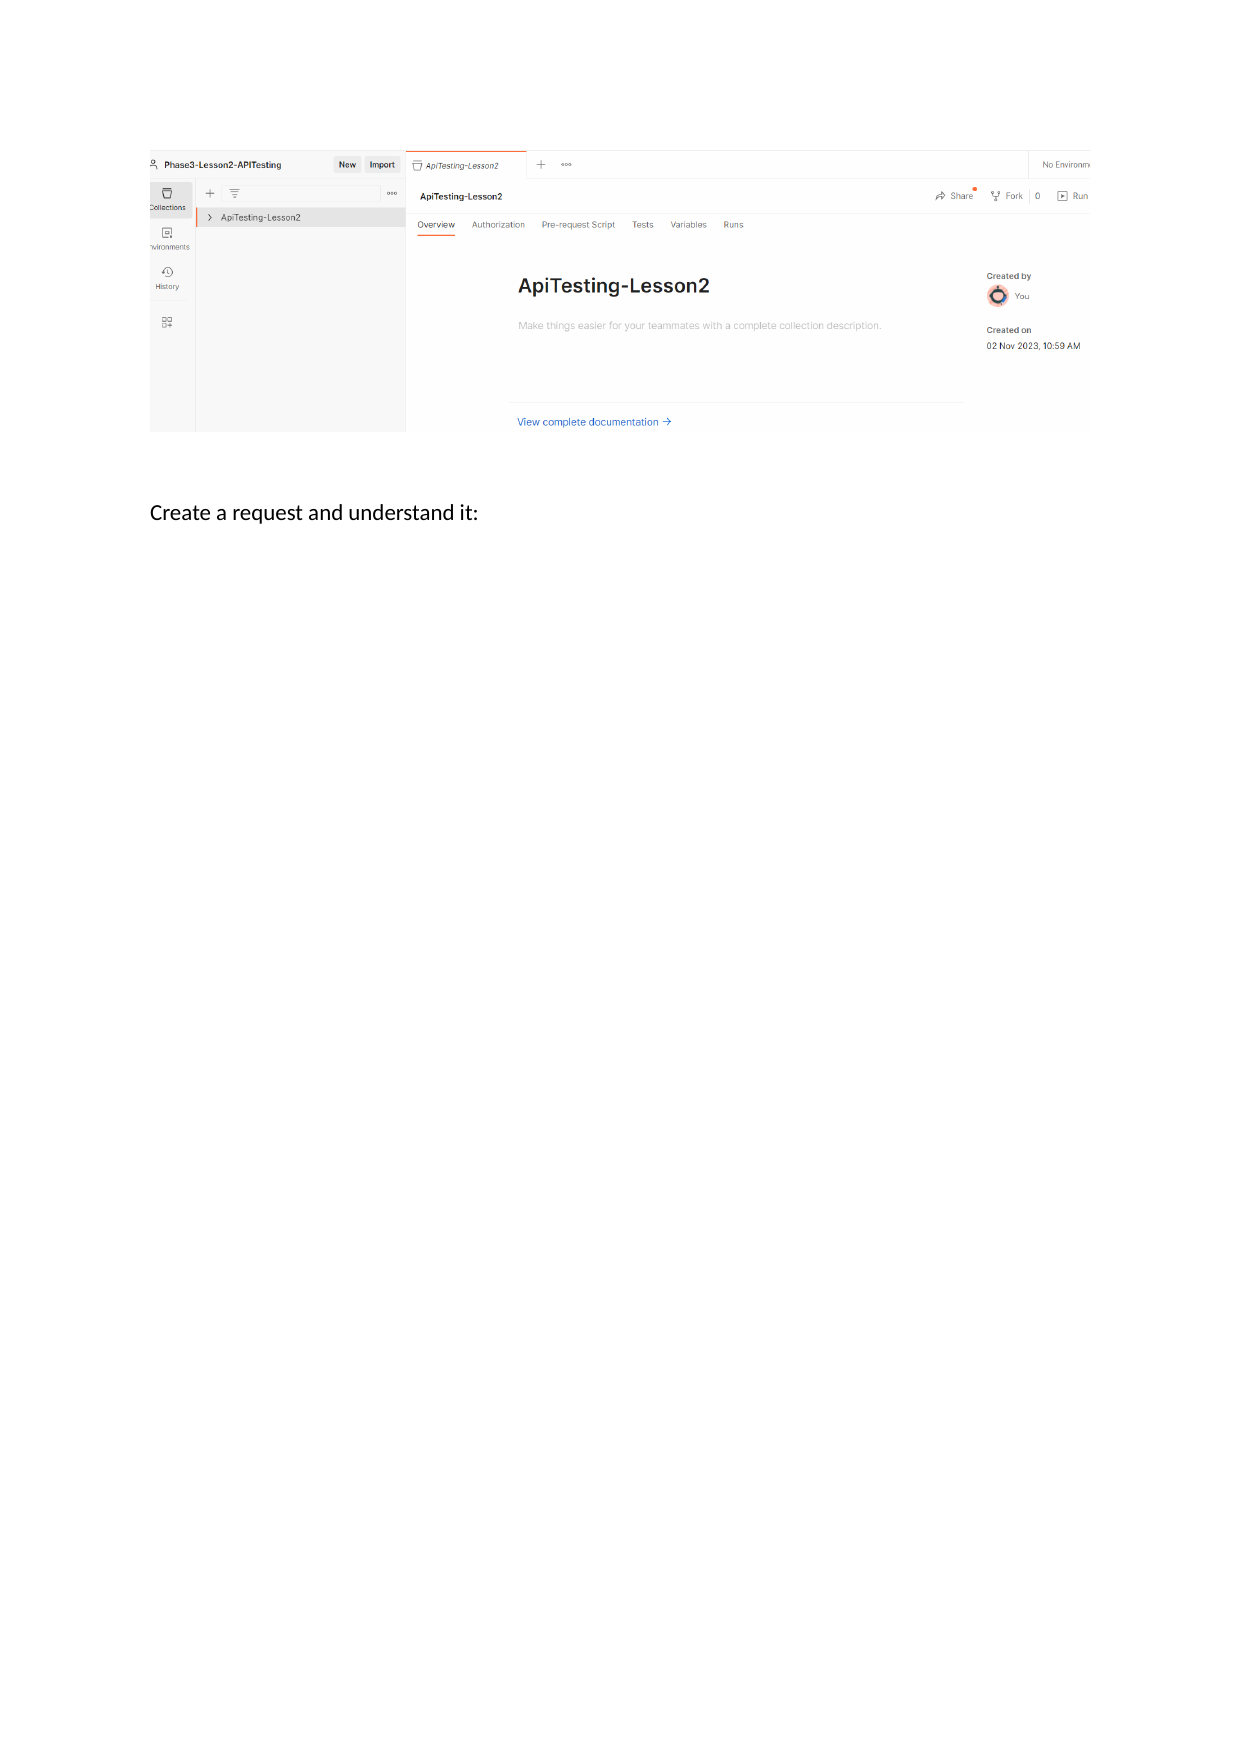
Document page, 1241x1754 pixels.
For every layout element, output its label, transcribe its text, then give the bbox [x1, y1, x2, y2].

picture [150, 150, 1091, 432]
text Create a request and understand it: [150, 498, 1090, 526]
